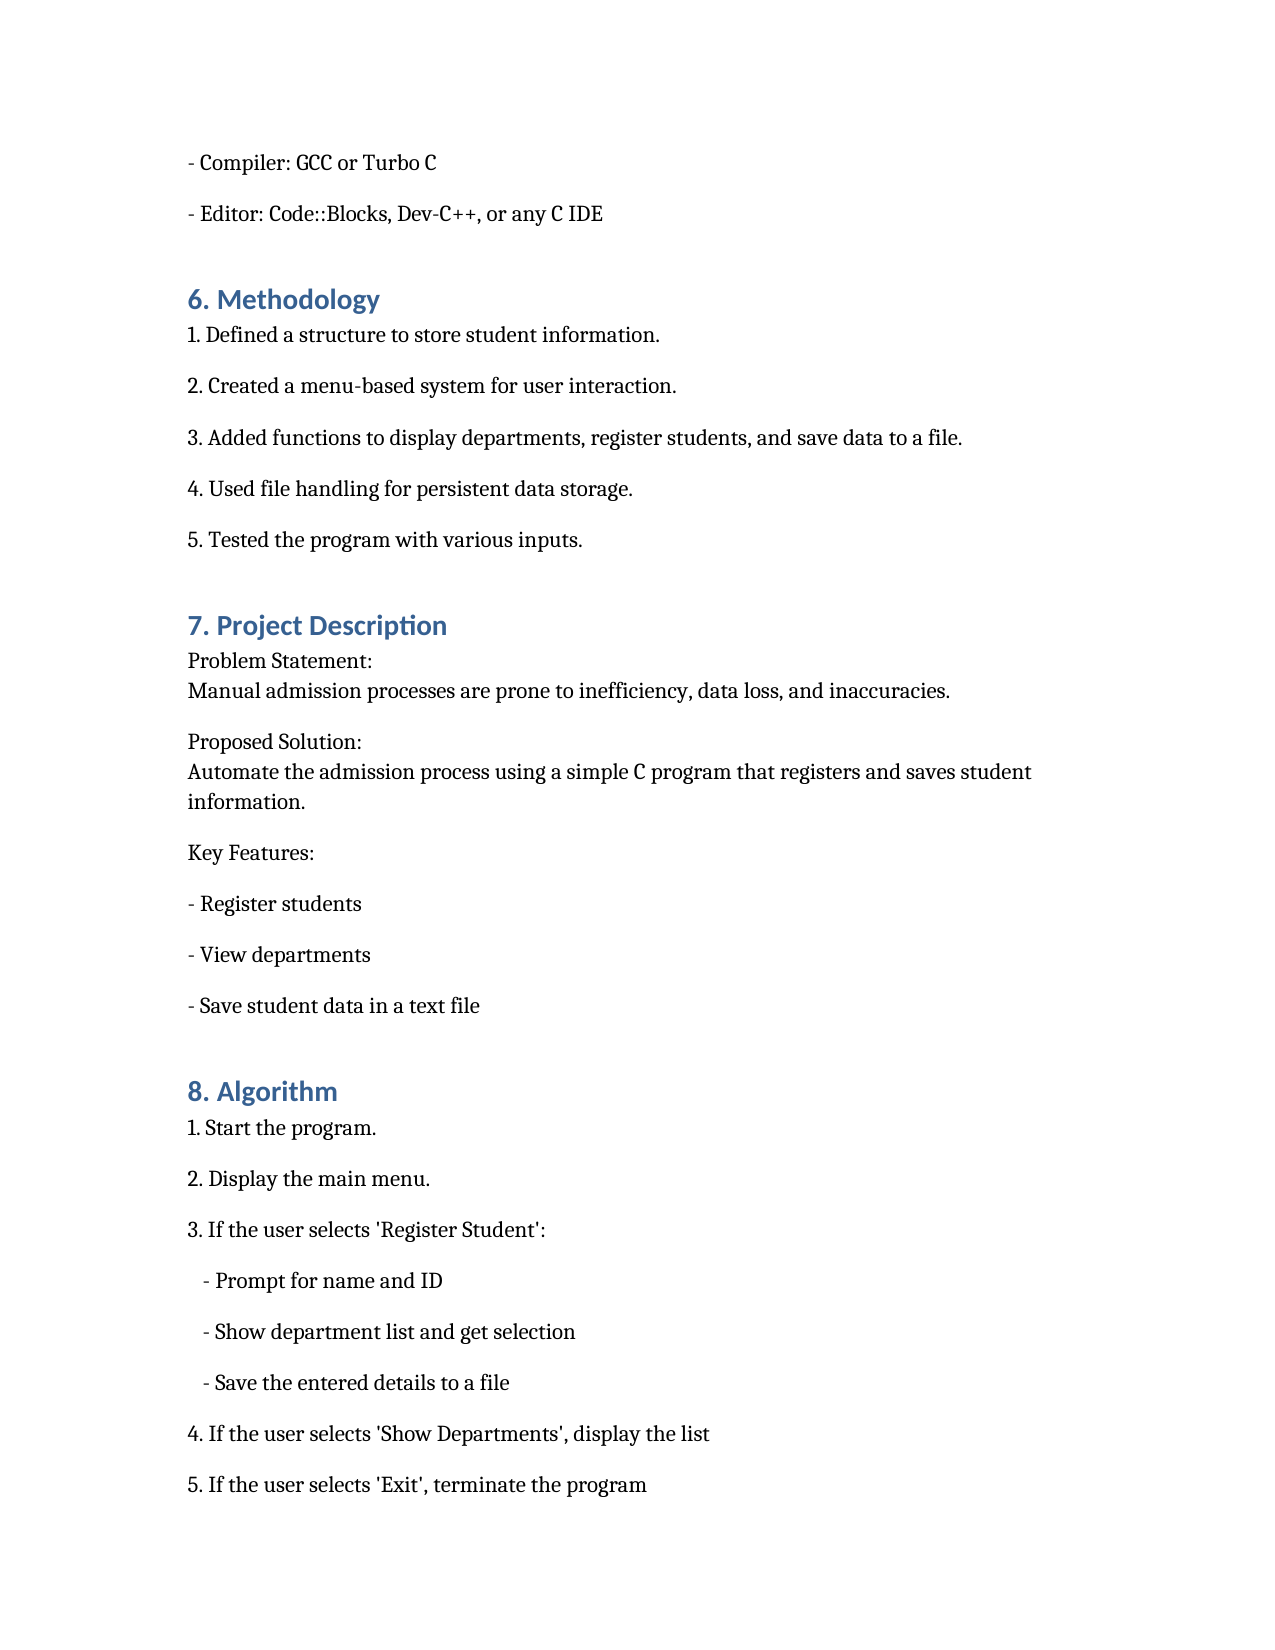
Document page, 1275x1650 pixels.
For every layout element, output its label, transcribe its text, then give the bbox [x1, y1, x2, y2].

text - Prompt for name and ID [187, 1268, 1087, 1294]
text - Register students [187, 891, 1087, 918]
text - View departments [187, 942, 1087, 969]
text 4. Used file handling for persistent data storage. [187, 475, 1087, 502]
subtitle 7. Project Description [187, 607, 1087, 642]
text 1. Start the program. [187, 1114, 1087, 1141]
text 1. Defined a structure to store student information. [187, 322, 1087, 348]
text Proposed Solution: Automate the admission process using a simple C program that registers and saves student information. [187, 729, 1087, 816]
text 3. If the user selects 'Register Student': [187, 1217, 1087, 1243]
text - Save the entered details to a file [187, 1370, 1087, 1396]
text Key Features: [187, 840, 1087, 867]
text 3. Added functions to display departments, register students, and save data to a file. [187, 424, 1087, 451]
text 5. If the user selects 'Exit', terminate the program [187, 1472, 1087, 1498]
text 2. Created a menu-based system for user interaction. [187, 373, 1087, 399]
text - Save student data in a text file [187, 993, 1087, 1020]
text 4. If the user selects 'Show Departments', display the list [187, 1421, 1087, 1447]
text - Show department list and get selection [187, 1319, 1087, 1345]
text - Editor: Code::Blocks, Dev-C++, or any C IDE [187, 201, 1087, 227]
text 5. Tested the program with various inputs. [187, 526, 1087, 553]
subtitle 6. Methodology [187, 281, 1087, 317]
text Problem Statement: Manual admission processes are prone to inefficiency, data loss, and inaccuracies. [187, 647, 1087, 704]
subtitle 8. Algorithm [187, 1073, 1087, 1109]
text 2. Display the main menu. [187, 1166, 1087, 1192]
text - Compiler: GCC or Turbo C [187, 150, 1087, 176]
